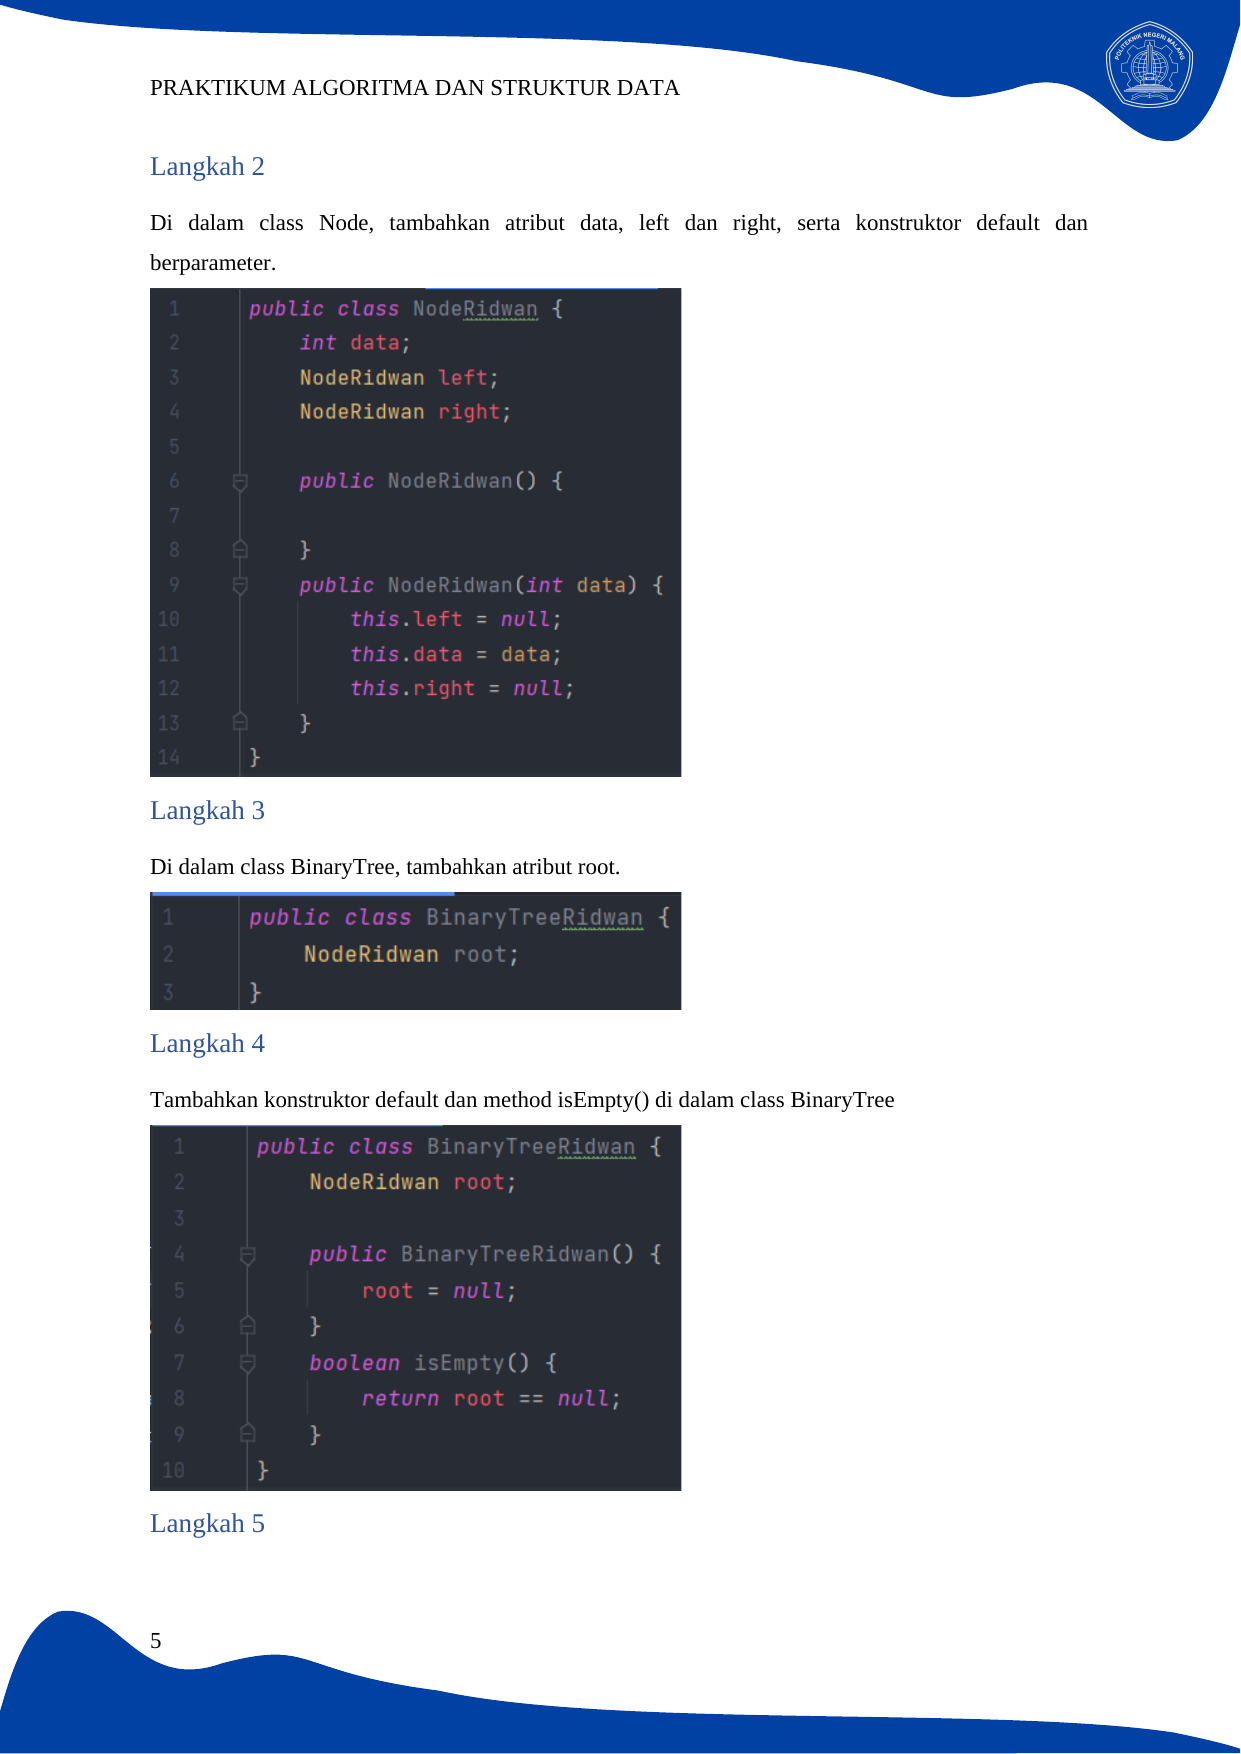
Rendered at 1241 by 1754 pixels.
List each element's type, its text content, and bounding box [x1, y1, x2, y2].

subtitle Langkah 5 [150, 1507, 1090, 1538]
subtitle Langkah 2 [150, 150, 1090, 181]
text Di dalam class Node, tambahkan atribut data, left dan right, serta konstruktor default dan berparameter. [150, 209, 1090, 275]
subtitle Langkah 3 [150, 794, 1090, 825]
picture [150, 288, 682, 777]
picture [150, 1125, 682, 1491]
text Di dalam class BinaryTree, tambahkan atribut root. [150, 853, 1090, 880]
picture [150, 892, 682, 1010]
subtitle Langkah 4 [150, 1027, 1090, 1058]
text Tambahkan konstruktor default dan method isEmpty() di dalam class BinaryTree [150, 1086, 1090, 1113]
